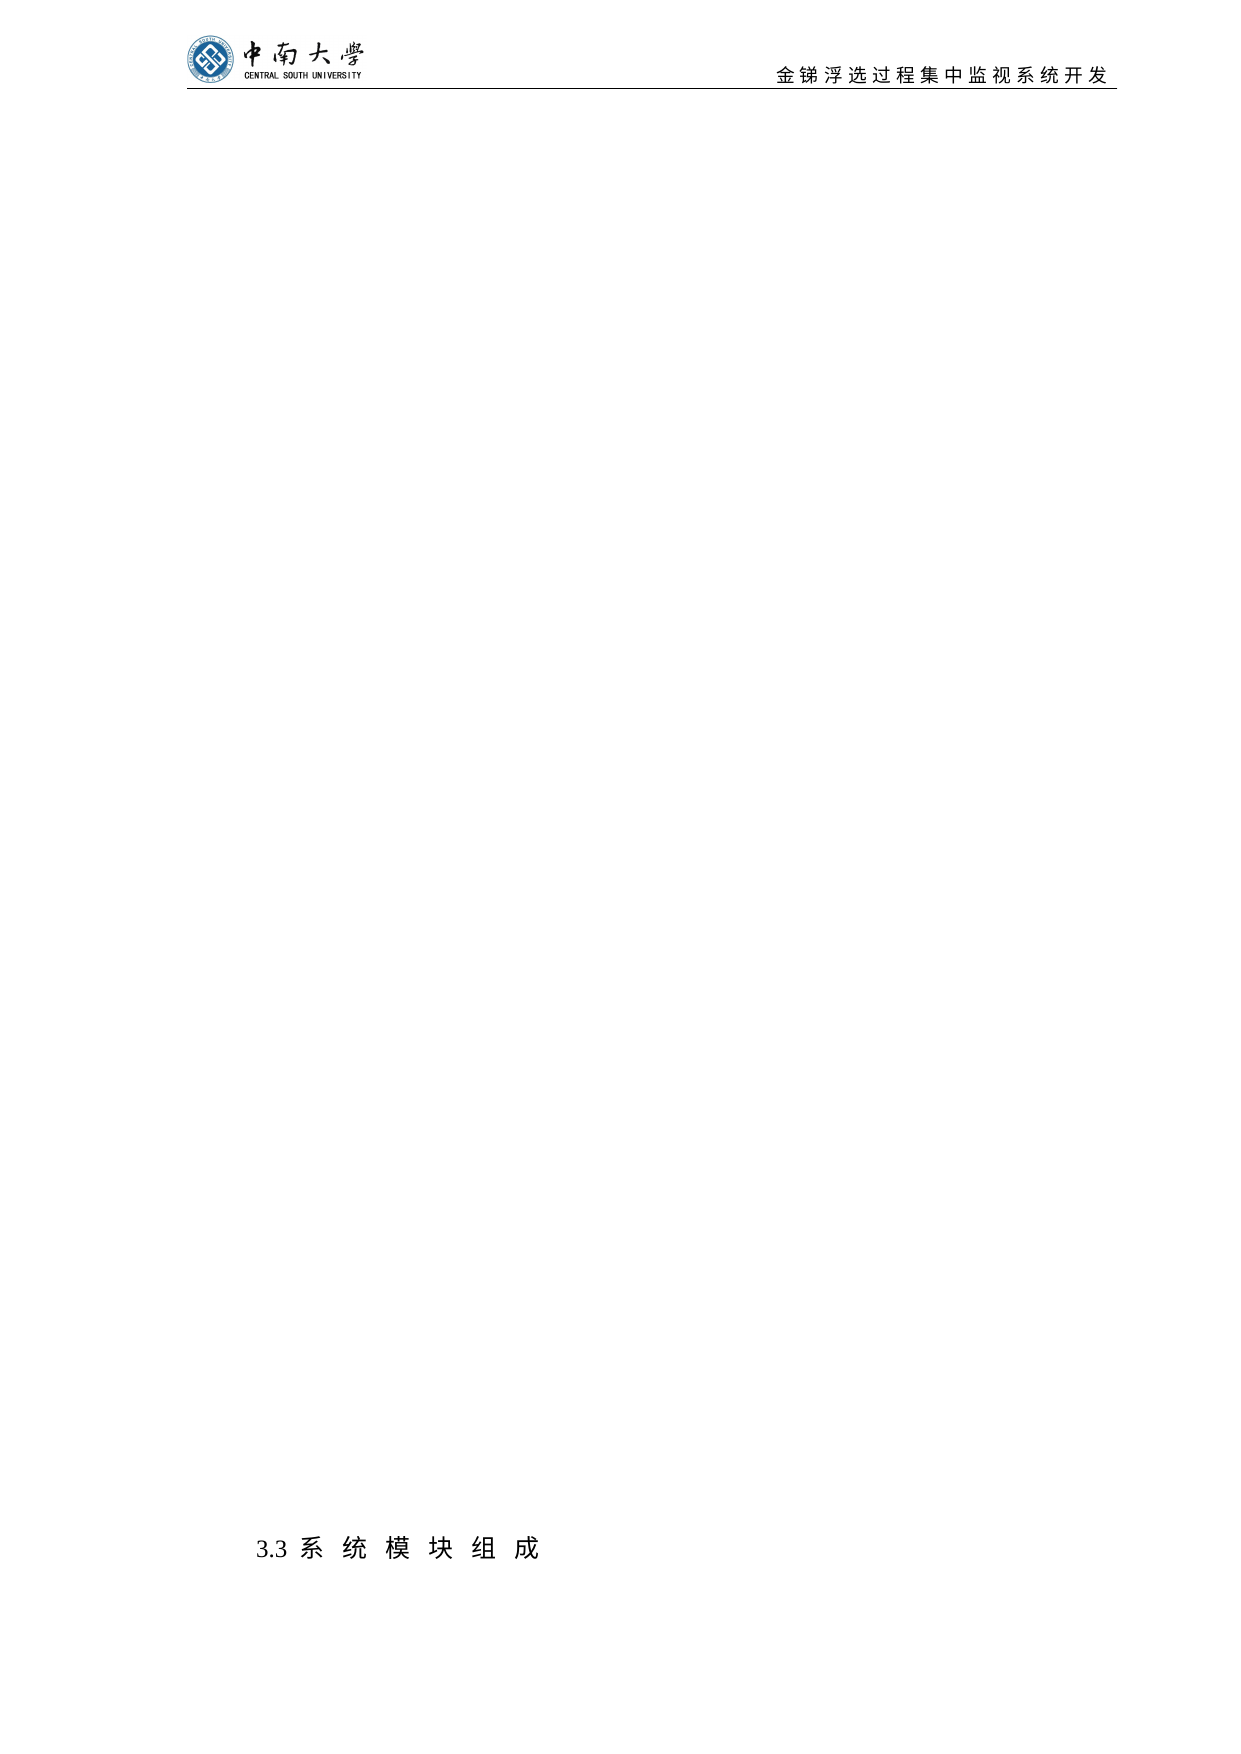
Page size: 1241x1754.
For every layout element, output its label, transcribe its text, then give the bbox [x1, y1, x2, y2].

text 3.3 系统模块组成 [191, 1528, 1118, 1565]
picture [187, 35, 367, 83]
